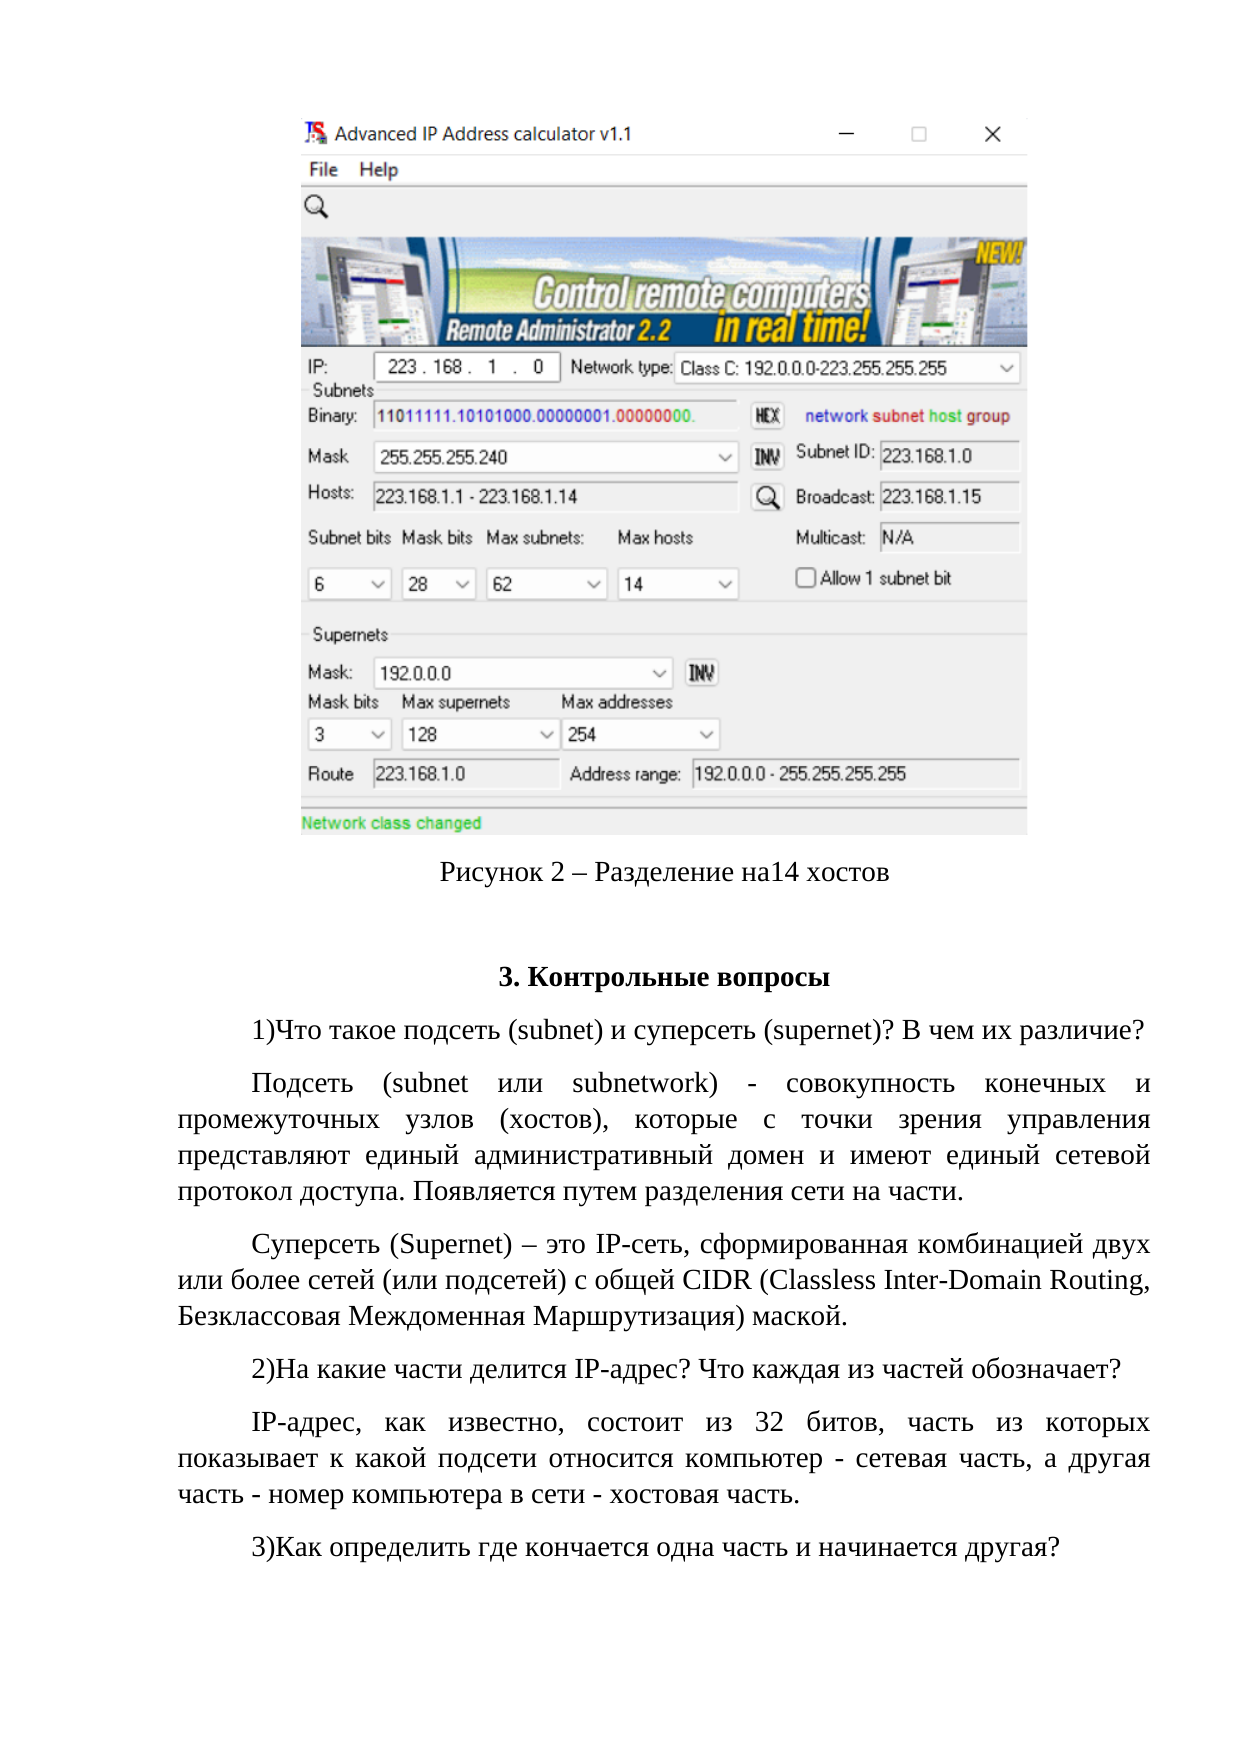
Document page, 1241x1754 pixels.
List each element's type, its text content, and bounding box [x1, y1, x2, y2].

text 3)Как определить где кончается одна часть и начинается другая? [177, 1529, 1152, 1563]
text Рисунок 2 – Разделение на14 хостов [177, 854, 1152, 887]
text IP-адрес, как известно, состоит из 32 битов, часть из которых показывает к какой подсети относится компьютер - сетевая часть, а другая часть - номер компьютера в сети - хостовая часть. [177, 1404, 1152, 1510]
text 1)Что такое подсеть (subnet) и суперсеть (supernet)? В чем их различие? [177, 1012, 1152, 1046]
picture [301, 118, 1028, 835]
text Суперсеть (Supernet) – это IP-сеть, сформированная комбинацией двух или более сетей (или подсетей) с общей CIDR (Classless Inter-Domain Routing, Безклассовая Междоменная Маршрутизация) маской. [177, 1226, 1152, 1332]
text 2)На какие части делится IP-адрес? Что каждая из частей обозначает? [177, 1351, 1152, 1385]
text 3. Контрольные вопросы [177, 959, 1152, 993]
text Подсеть (subnet или subnetwork) - совокупность конечных и промежуточных узлов (хостов), которые с точки зрения управления представляют единый административный домен и имеют единый сетевой протокол доступа. Появляется путем разделения сети на части. [177, 1065, 1152, 1207]
